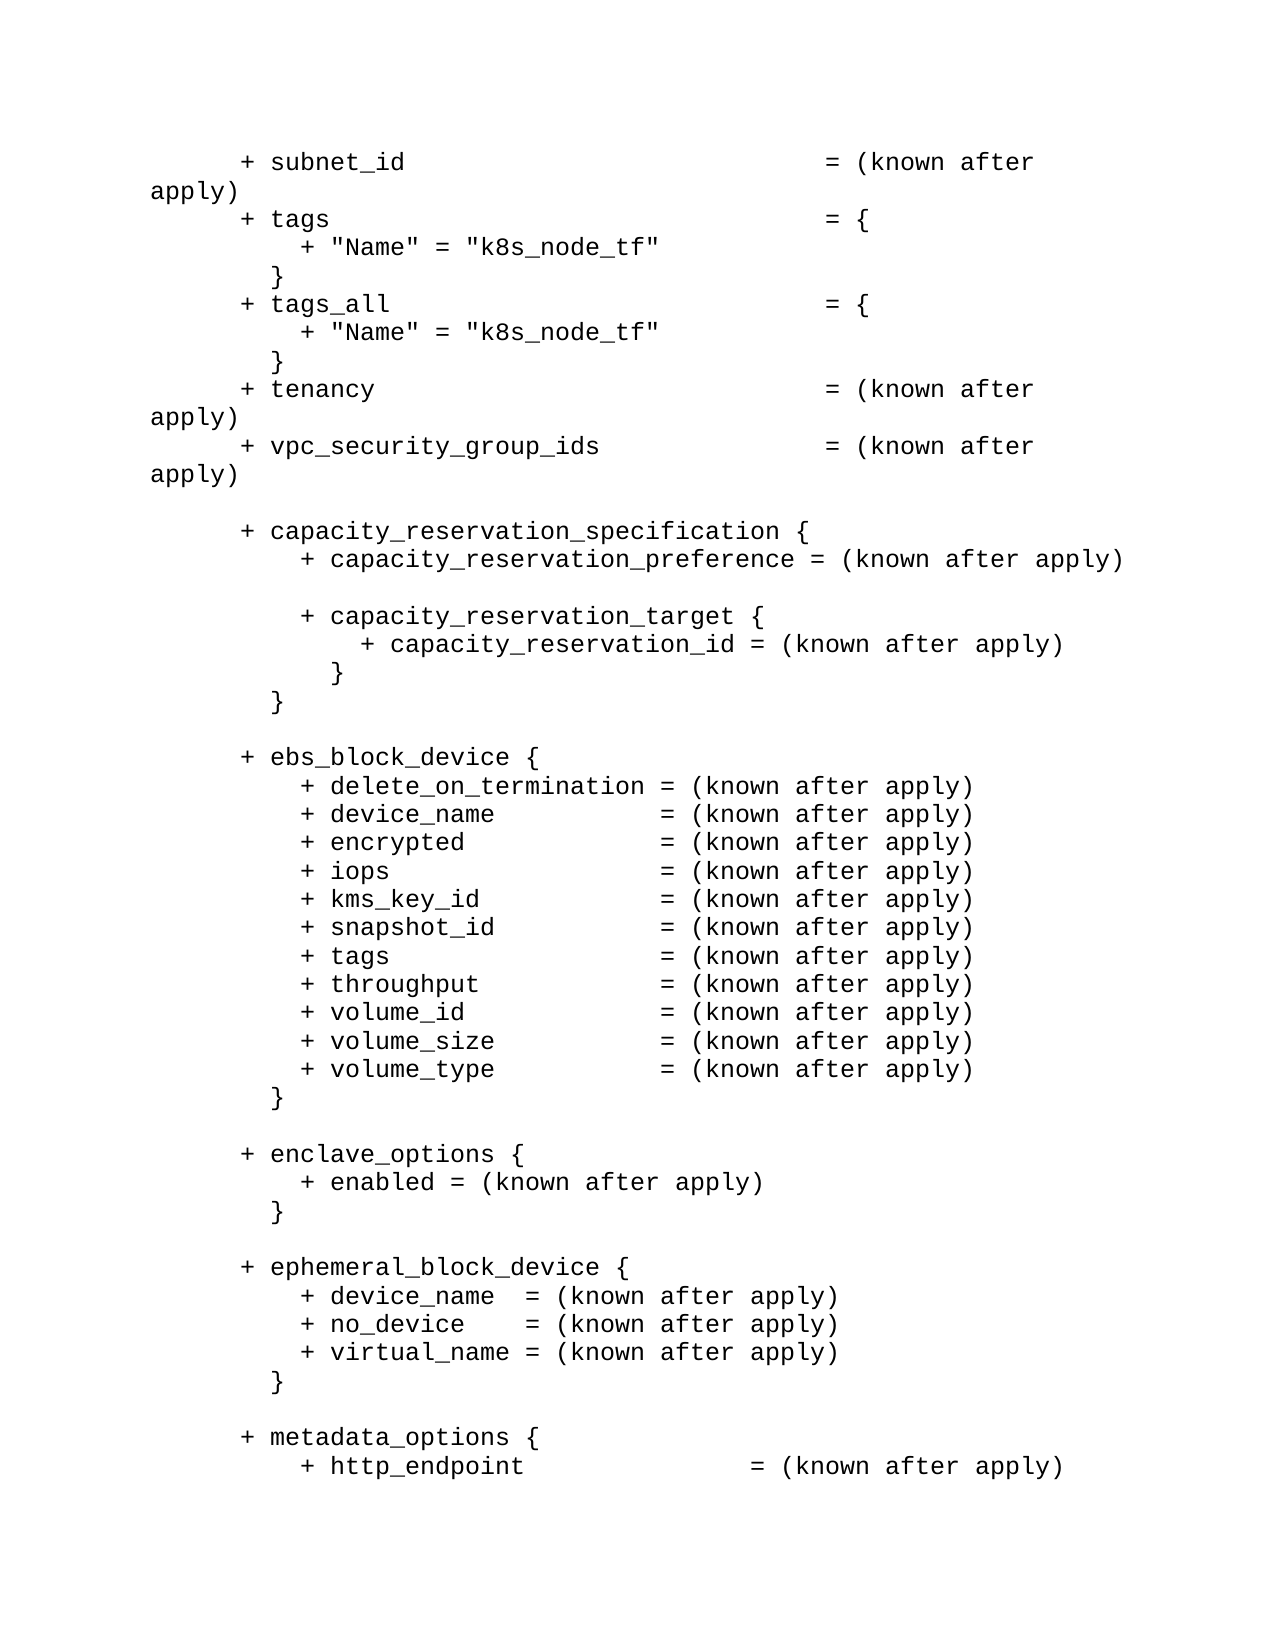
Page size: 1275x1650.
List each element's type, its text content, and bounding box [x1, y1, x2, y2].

text + capacity_reservation_specification { [150, 518, 1125, 547]
text + enabled = (known after apply) [150, 1170, 1125, 1198]
text } [150, 1368, 1125, 1397]
text + device_name = (known after apply) [150, 1283, 1125, 1312]
text + delete_on_termination = (known after apply) [150, 773, 1125, 802]
text + volume_id = (known after apply) [150, 1000, 1125, 1028]
text + "Name" = "k8s_node_tf" [150, 235, 1125, 263]
text + ephemeral_block_device { [150, 1255, 1125, 1283]
text + kms_key_id = (known after apply) [150, 887, 1125, 915]
text + iops = (known after apply) [150, 858, 1125, 887]
text } [150, 688, 1125, 717]
text + throughput = (known after apply) [150, 972, 1125, 1000]
text } [150, 348, 1125, 377]
text + device_name = (known after apply) [150, 802, 1125, 830]
text } [150, 660, 1125, 688]
text + virtual_name = (known after apply) [150, 1340, 1125, 1368]
text + ebs_block_device { [150, 745, 1125, 773]
text } [150, 1085, 1125, 1113]
text + tenancy = (known after apply) [150, 377, 1125, 433]
text + metadata_options { [150, 1425, 1125, 1453]
text + enclave_options { [150, 1142, 1125, 1170]
text + http_endpoint = (known after apply) [150, 1453, 1125, 1482]
text } [150, 263, 1125, 292]
text } [150, 1198, 1125, 1227]
text + vpc_security_group_ids = (known after apply) [150, 433, 1125, 490]
text + capacity_reservation_target { [150, 603, 1125, 632]
text + tags_all = { [150, 292, 1125, 320]
text + tags = (known after apply) [150, 943, 1125, 972]
text + volume_size = (known after apply) [150, 1028, 1125, 1057]
text + capacity_reservation_id = (known after apply) [150, 632, 1125, 660]
text + snapshot_id = (known after apply) [150, 915, 1125, 943]
text + no_device = (known after apply) [150, 1312, 1125, 1340]
text + tags = { [150, 207, 1125, 235]
text + capacity_reservation_preference = (known after apply) [150, 547, 1125, 575]
text + "Name" = "k8s_node_tf" [150, 320, 1125, 348]
text + encrypted = (known after apply) [150, 830, 1125, 858]
text + volume_type = (known after apply) [150, 1057, 1125, 1085]
text + subnet_id = (known after apply) [150, 150, 1125, 207]
